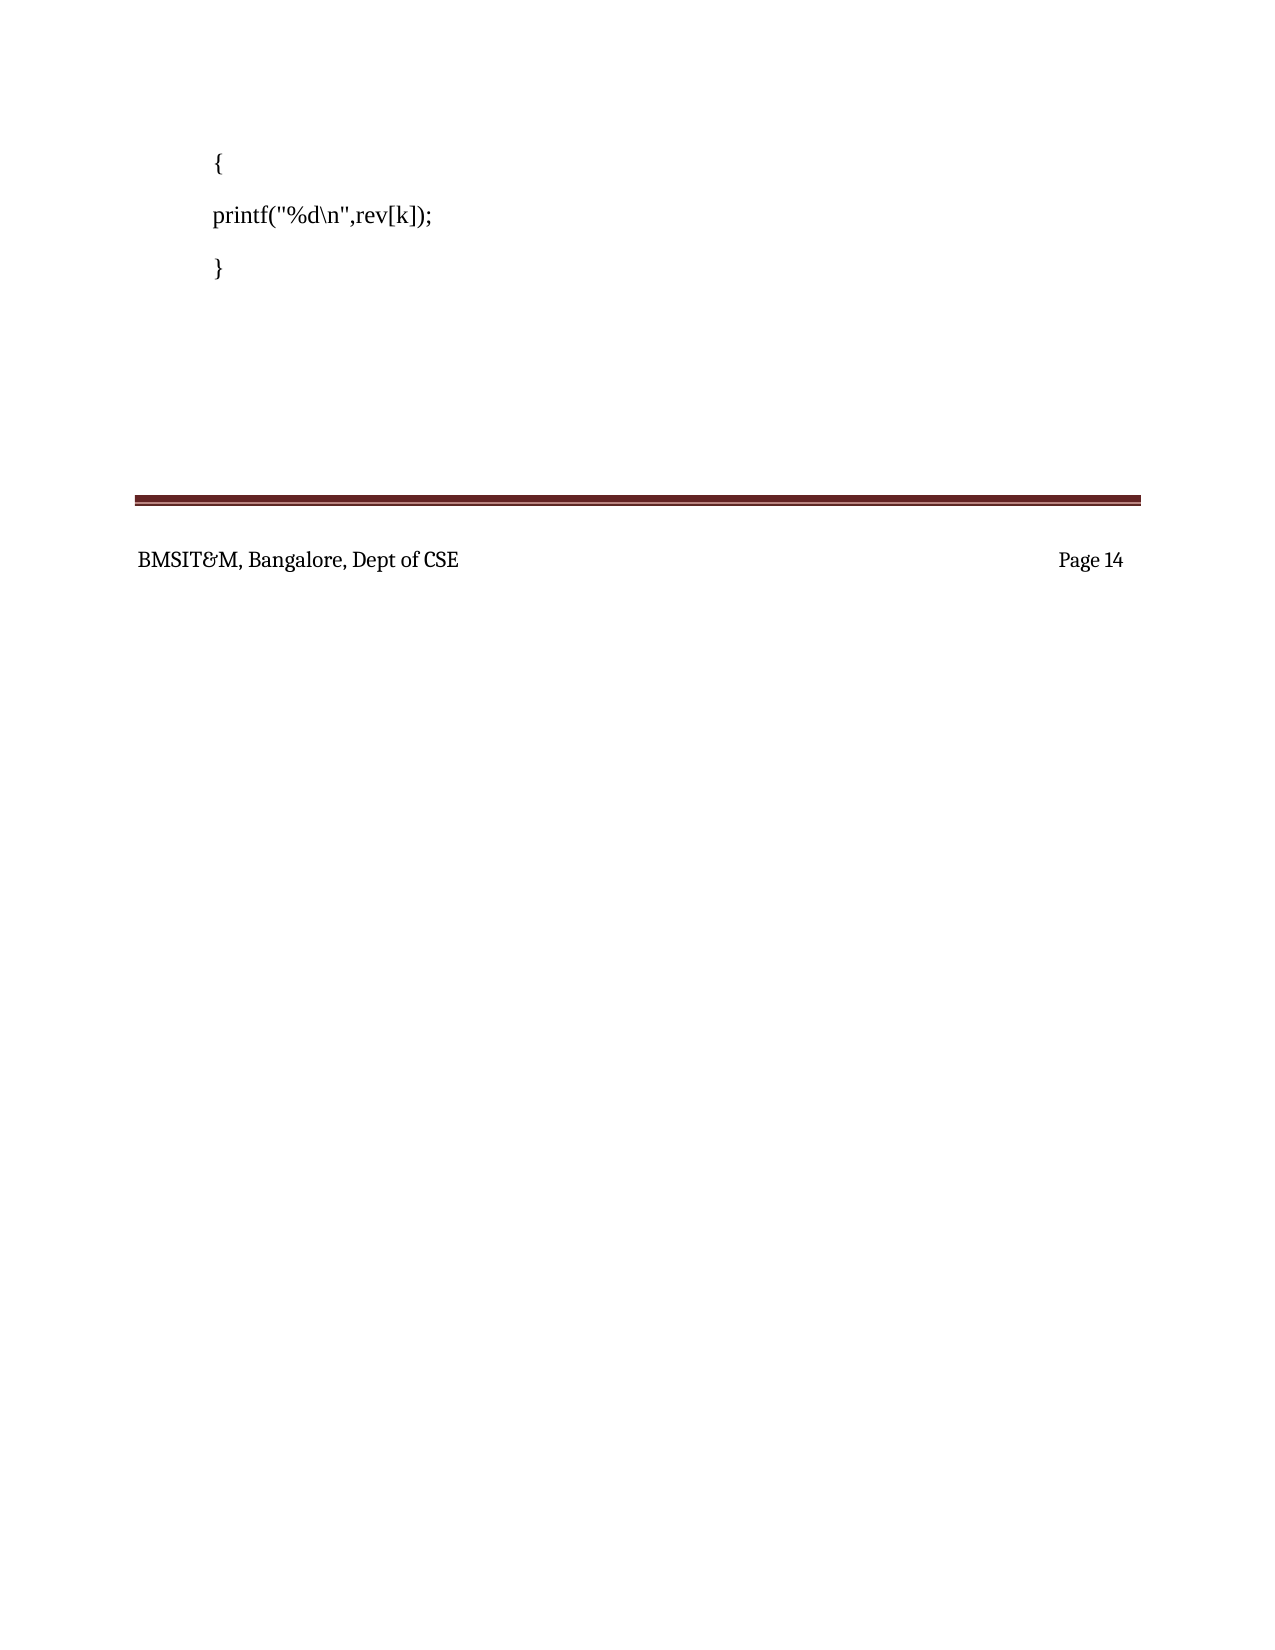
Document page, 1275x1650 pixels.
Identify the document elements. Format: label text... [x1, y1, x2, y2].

text printf("%d\n",rev[k]); [212, 201, 1137, 229]
picture [134, 495, 1141, 506]
text { [212, 148, 1137, 176]
text BMSIT&M, Bangalore, Dept of CSE Page 14 [137, 547, 1137, 573]
text } [212, 253, 1137, 282]
